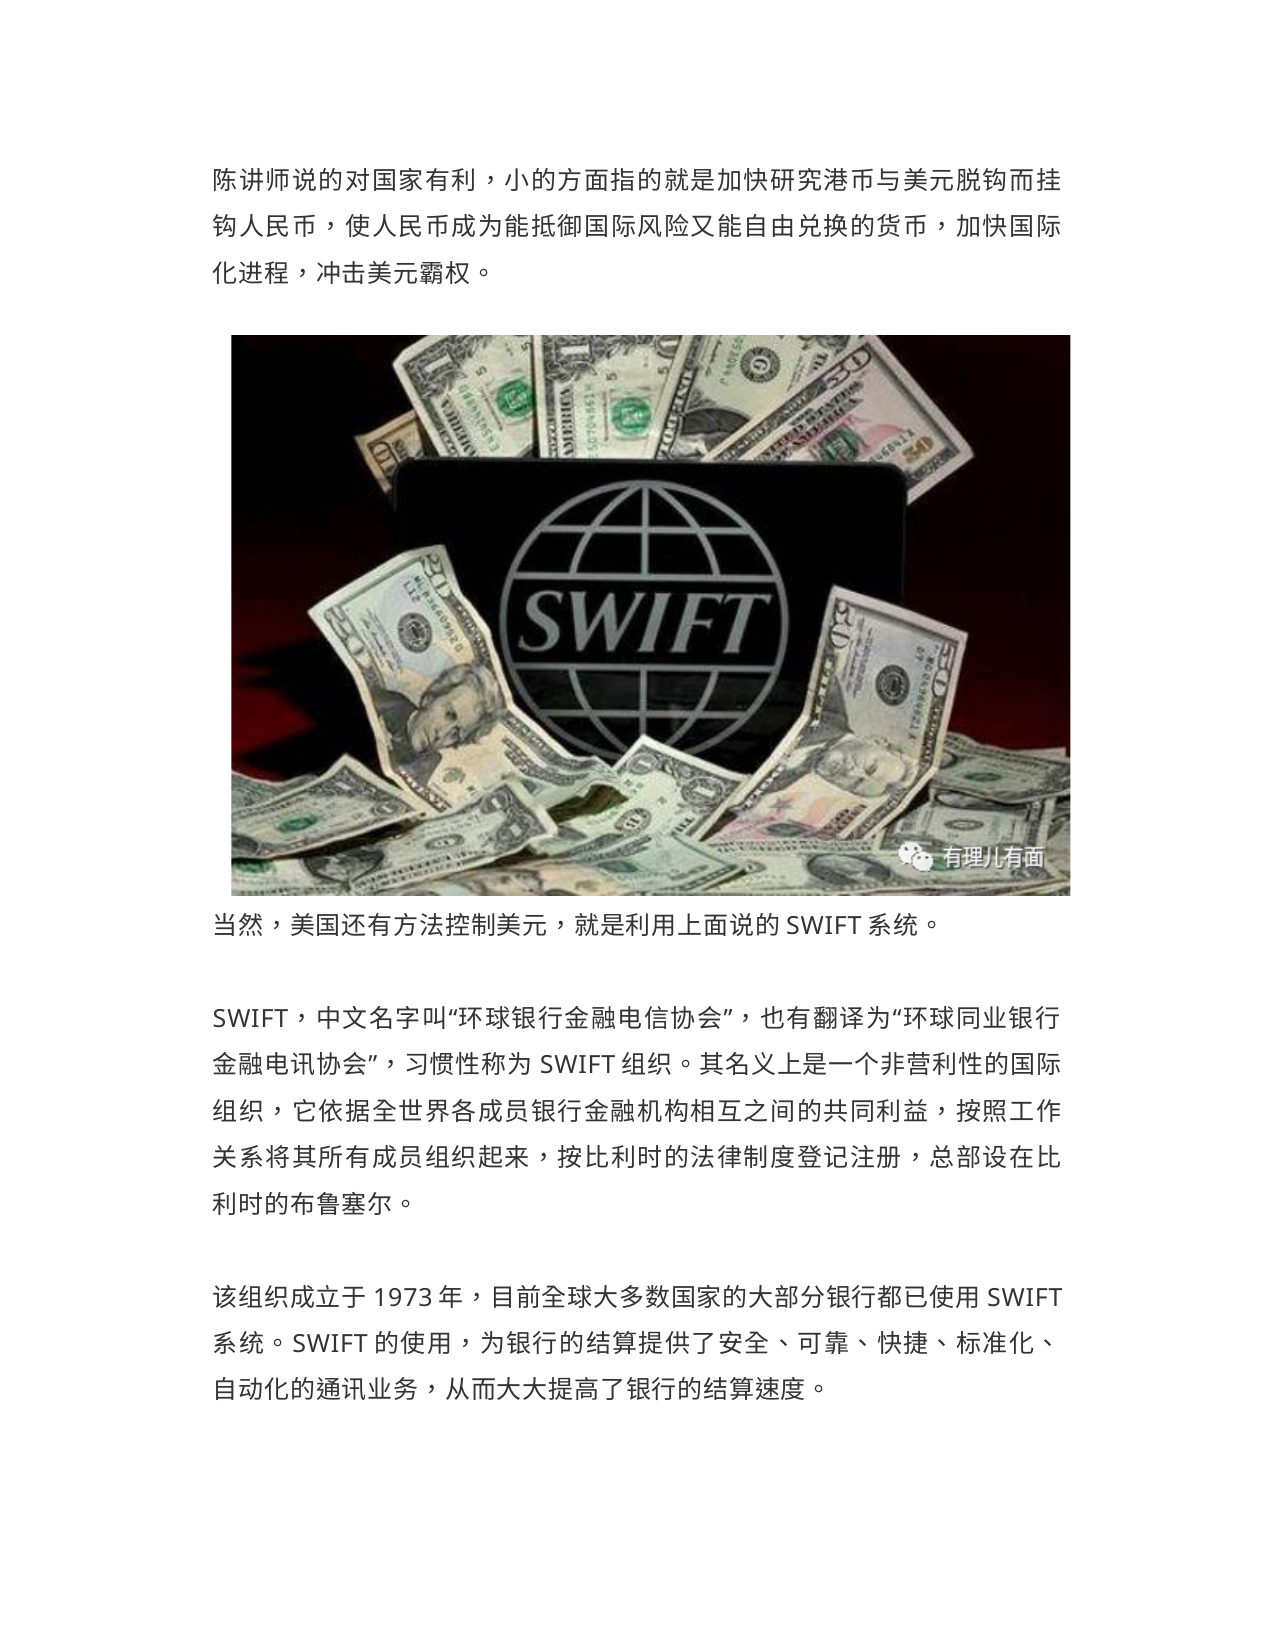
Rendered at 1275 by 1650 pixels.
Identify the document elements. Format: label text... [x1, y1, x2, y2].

text 陈讲师说的对国家有利，小的方面指的就是加快研究港币与美元脱钩而挂钩人民币，使人民币成为能抵御国际风险又能自由兑换的货币，加快国际化进程，冲击美元霸权。 [212, 150, 1062, 289]
text 当然，美国还有方法控制美元，就是利用上面说的SWIFT系统。 [212, 895, 1062, 942]
text 该组织成立于1973年，目前全球大多数国家的大部分银行都已使用SWIFT系统。SWIFT的使用，为银行的结算提供了安全、可靠、快捷、标准化、自动化的通讯业务，从而大大提高了银行的结算速度。 [212, 1267, 1062, 1406]
text SWIFT，中文名字叫“环球银行金融电信协会”，也有翻译为“环球同业银行金融电讯协会”，习惯性称为SWIFT组织。其名义上是一个非营利性的国际组织，它依据全世界各成员银行金融机构相互之间的共同利益，按照工作关系将其所有成员组织起来，按比利时的法律制度登记注册，总部设在比利时的布鲁塞尔。 [212, 988, 1062, 1220]
picture [231, 335, 1071, 896]
